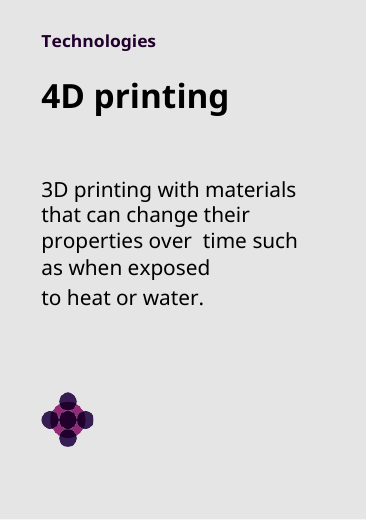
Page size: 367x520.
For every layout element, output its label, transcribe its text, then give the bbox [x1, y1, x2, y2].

picture [41, 392, 94, 447]
text Technologies [41, 30, 337, 52]
text to heat or water. [41, 281, 337, 311]
text 3D printing with materials that can change their properties over time such as when exposed [41, 176, 307, 281]
subtitle 4D printing [41, 73, 337, 118]
